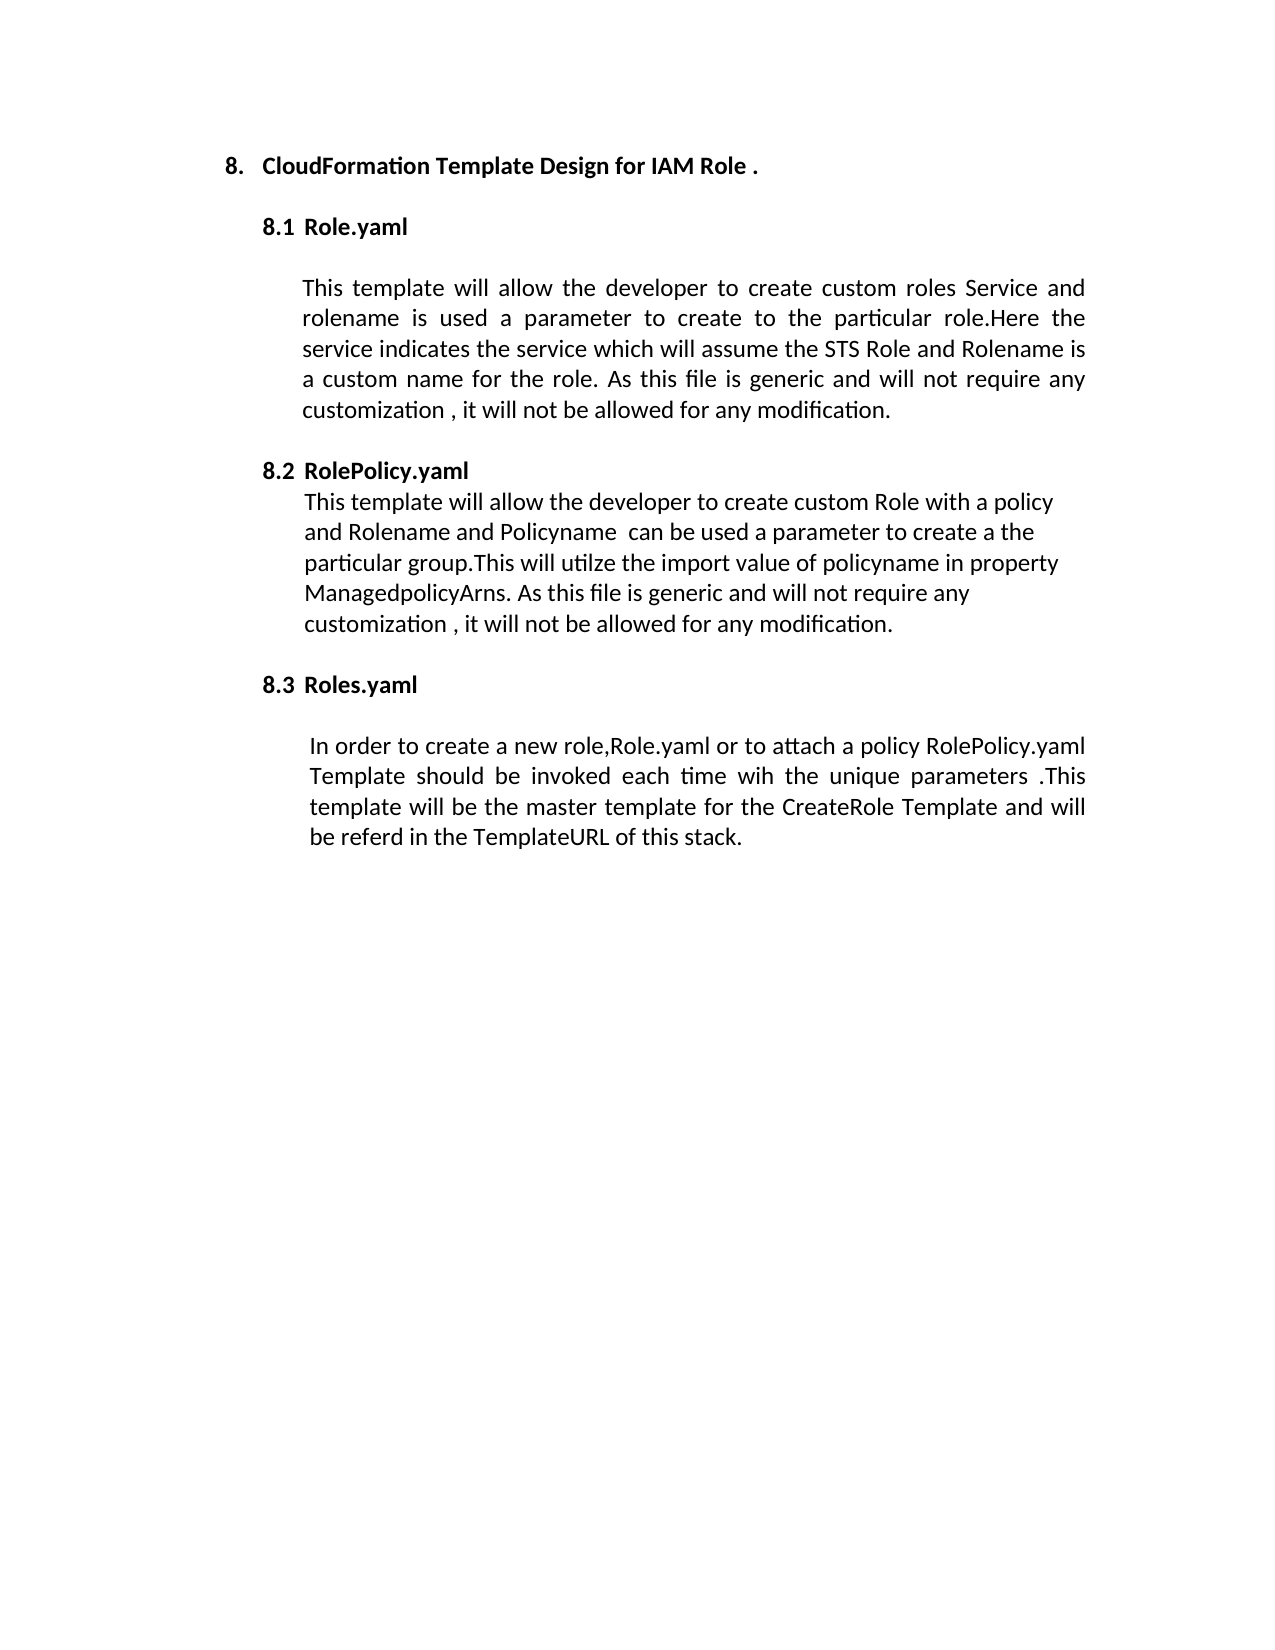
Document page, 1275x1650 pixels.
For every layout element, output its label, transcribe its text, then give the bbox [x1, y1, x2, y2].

list Roles.yaml [262, 669, 1087, 699]
list In order to create a new role,Role.yaml or to attach a policy RolePolicy.yaml Template should be invoked each time wih the unique parameters .This template will be the master template for the CreateRole Template and will be referd in the TemplateURL of this stack. [309, 730, 1087, 852]
list CloudFormation Template Design for IAM Role . [225, 150, 1087, 181]
list Role.yaml [262, 211, 1087, 242]
list This template will allow the developer to create custom roles Service and rolename is used a parameter to create to the particular role.Here the service indicates the service which will assume the STS Role and Rolename is a custom name for the role. As this file is generic and will not require any customization , it will not be allowed for any modification. [302, 272, 1087, 425]
list This template will allow the developer to create custom Role with a policy and Rolename and Policyname can be used a parameter to create a the particular group.This will utilze the import value of policyname in property ManagedpolicyArns. As this file is generic and will not require any customization , it will not be allowed for any modification. [304, 486, 1087, 638]
list RolePolicy.yaml [262, 455, 1087, 486]
